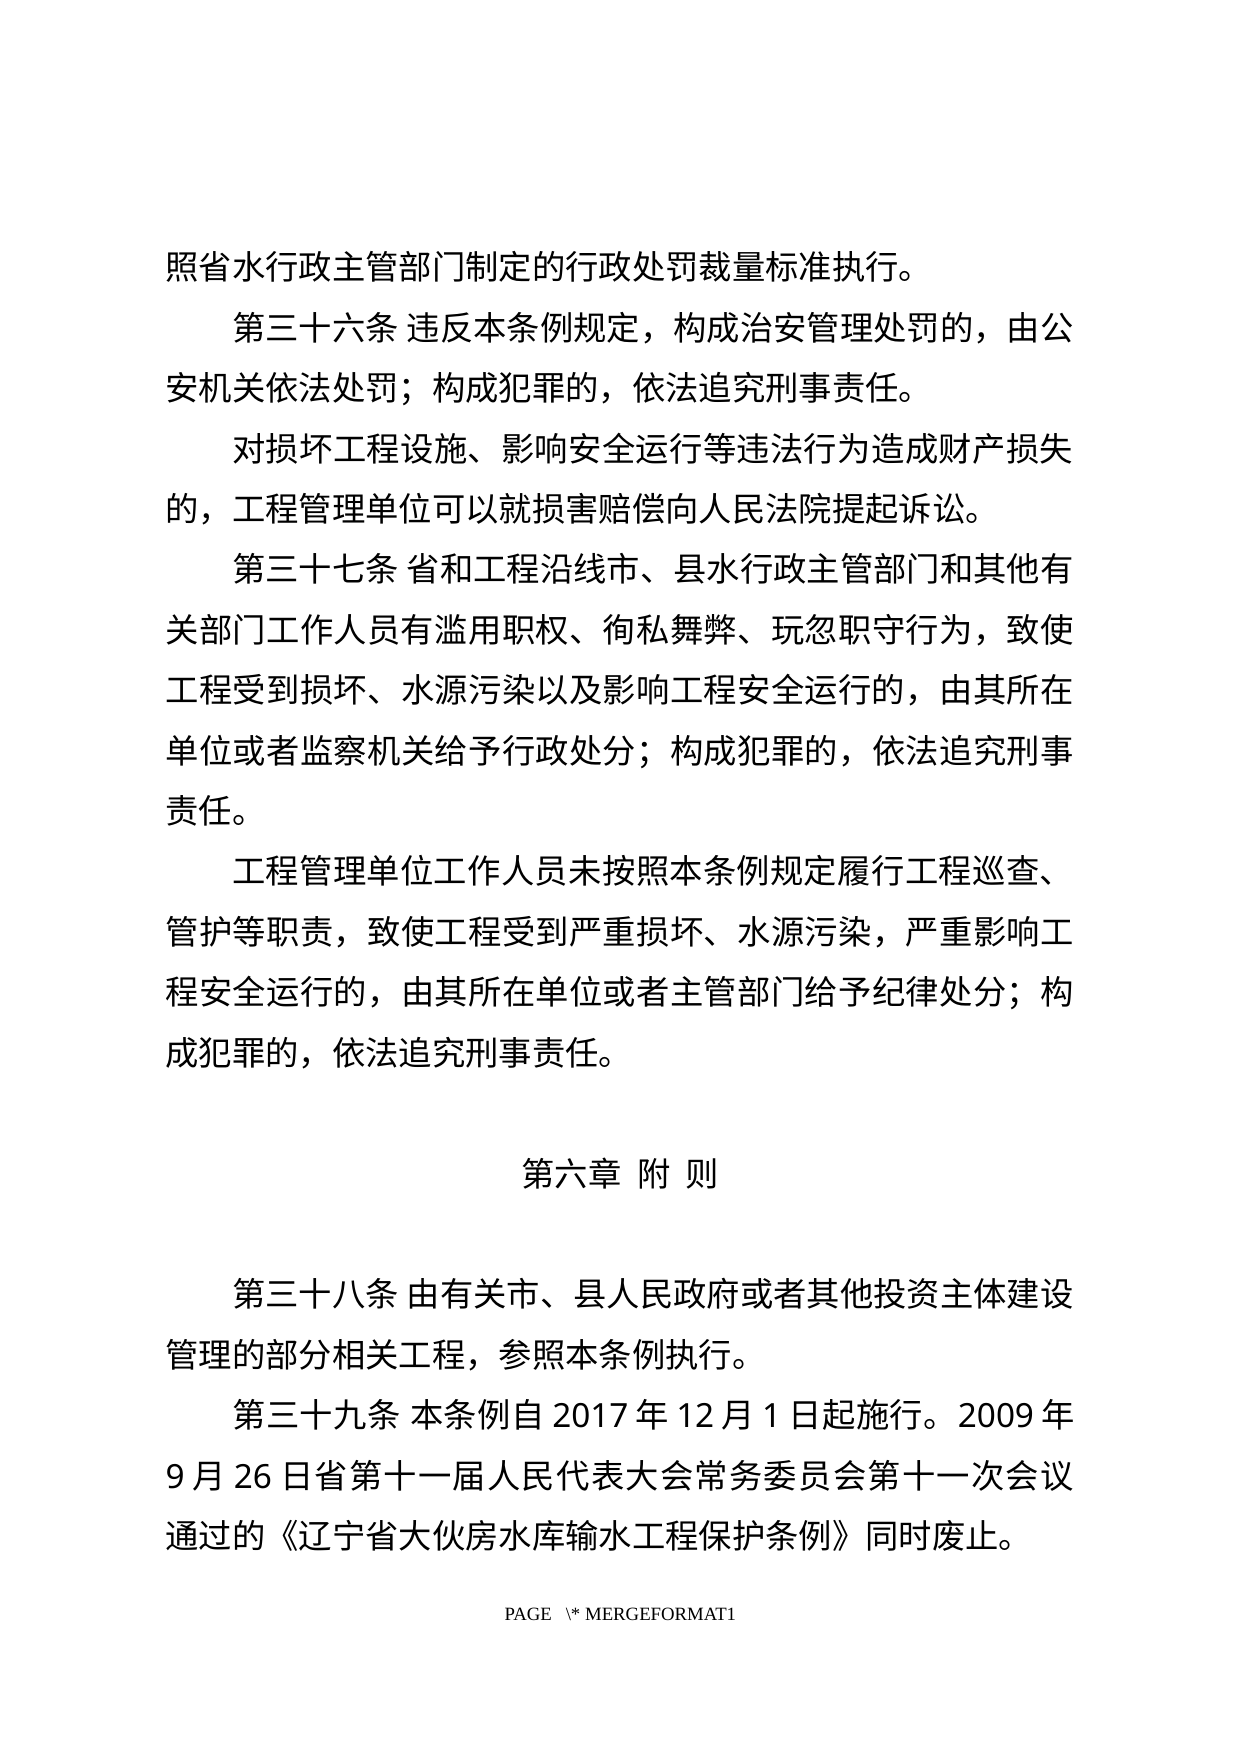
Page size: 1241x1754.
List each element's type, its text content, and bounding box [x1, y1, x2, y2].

text 第三十九条 本条例自2017年12月1日起施行。2009年9月26日省第十一届人民代表大会常务委员会第十一次会议通过的《辽宁省大伙房水库输水工程保护条例》同时废止。 [165, 1379, 1075, 1561]
text 工程管理单位工作人员未按照本条例规定履行工程巡查、管护等职责，致使工程受到严重损坏、水源污染，严重影响工程安全运行的，由其所在单位或者主管部门给予纪律处分；构成犯罪的，依法追究刑事责任。 [165, 836, 1075, 1077]
text 第三十七条 省和工程沿线市、县水行政主管部门和其他有关部门工作人员有滥用职权、徇私舞弊、玩忽职守行为，致使工程受到损坏、水源污染以及影响工程安全运行的，由其所在单位或者监察机关给予行政处分；构成犯罪的，依法追究刑事责任。 [165, 533, 1075, 836]
text 对损坏工程设施、影响安全运行等违法行为造成财产损失的，工程管理单位可以就损害赔偿向人民法院提起诉讼。 [165, 413, 1075, 533]
text 第三十八条 由有关市、县人民政府或者其他投资主体建设管理的部分相关工程，参照本条例执行。 [165, 1258, 1075, 1379]
list 附 则 [165, 1138, 1075, 1198]
text 第三十六条 违反本条例规定，构成治安管理处罚的，由公安机关依法处罚；构成犯罪的，依法追究刑事责任。 [165, 292, 1075, 413]
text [165, 231, 1075, 292]
